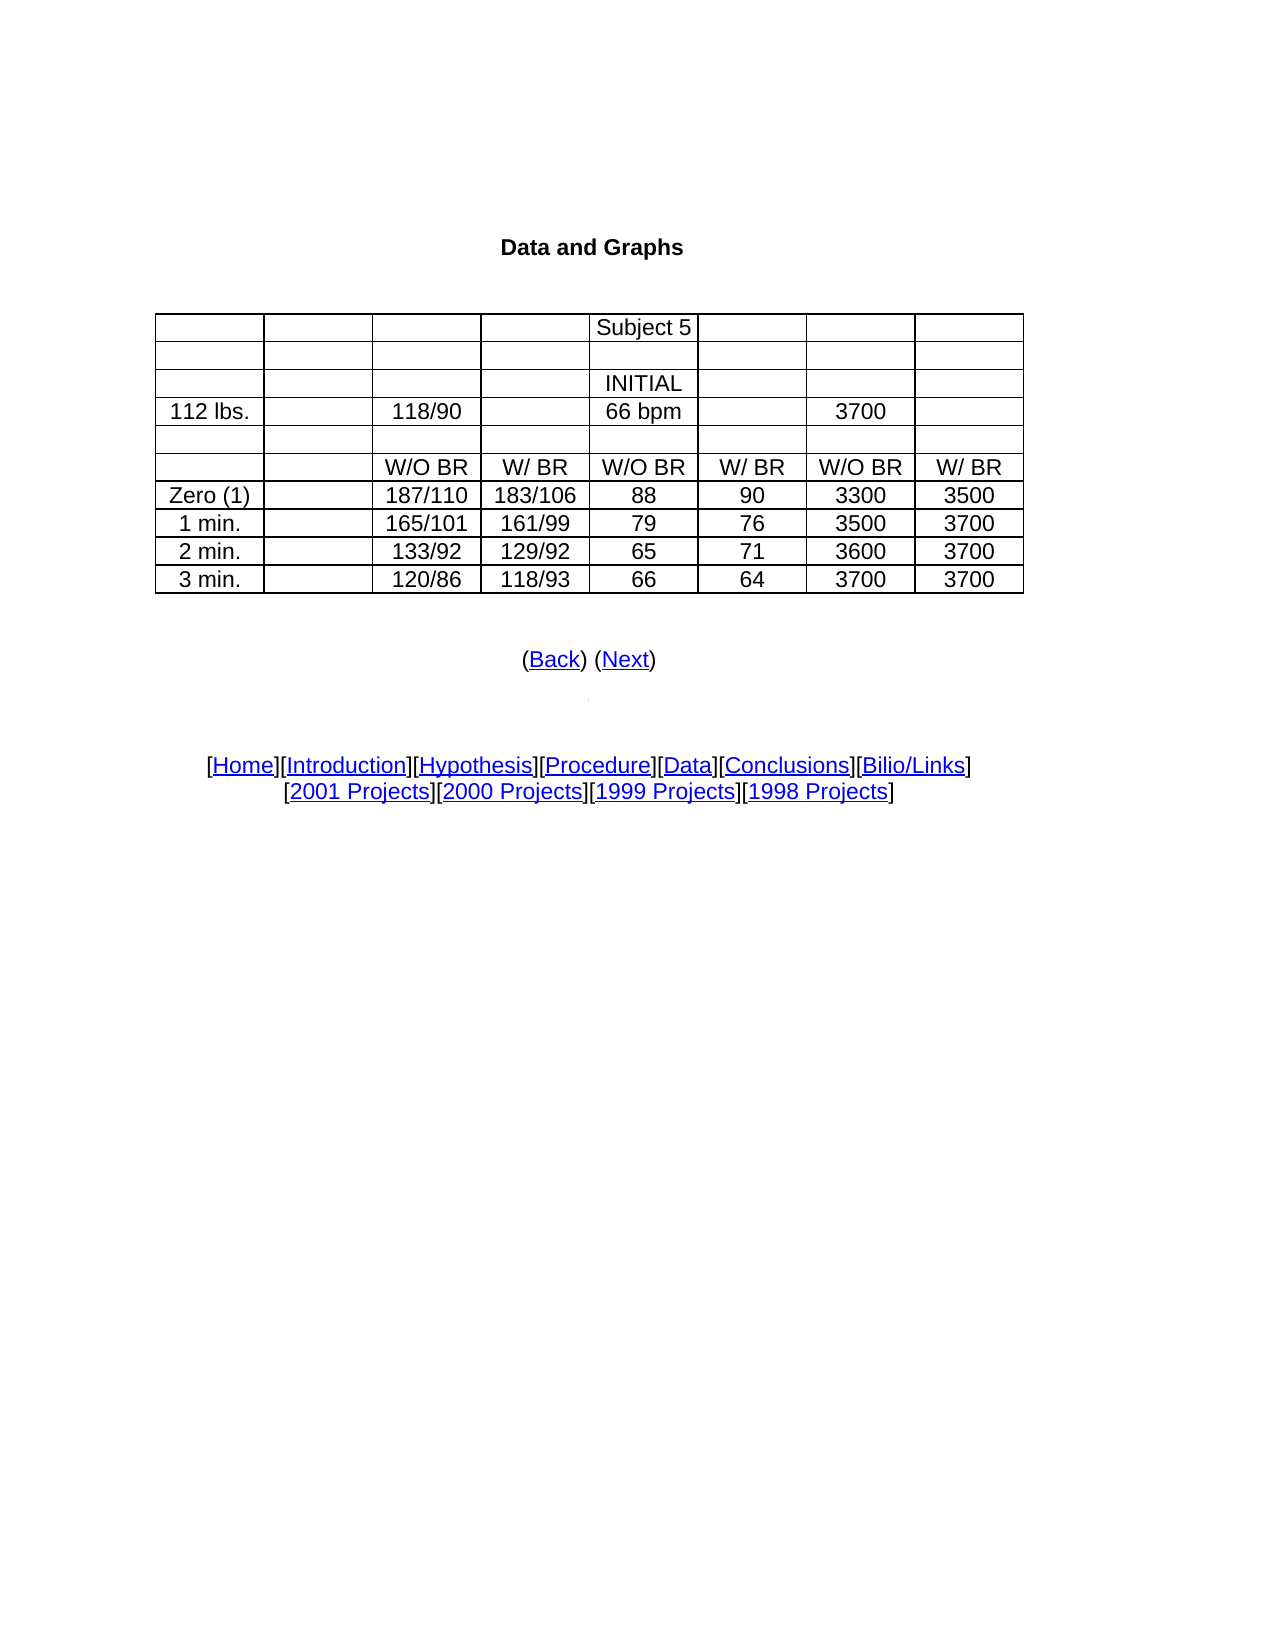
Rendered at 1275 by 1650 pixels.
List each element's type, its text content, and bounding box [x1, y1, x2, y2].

table_header Data and Graphs (Back) (Next) [Home][Introduction][Hypothesis][Procedure][Data][Conclusions][Bilio/Links] [2001 Projects][2000 Projects][1999 Projects][1998 Projects] [150, 176, 1027, 809]
